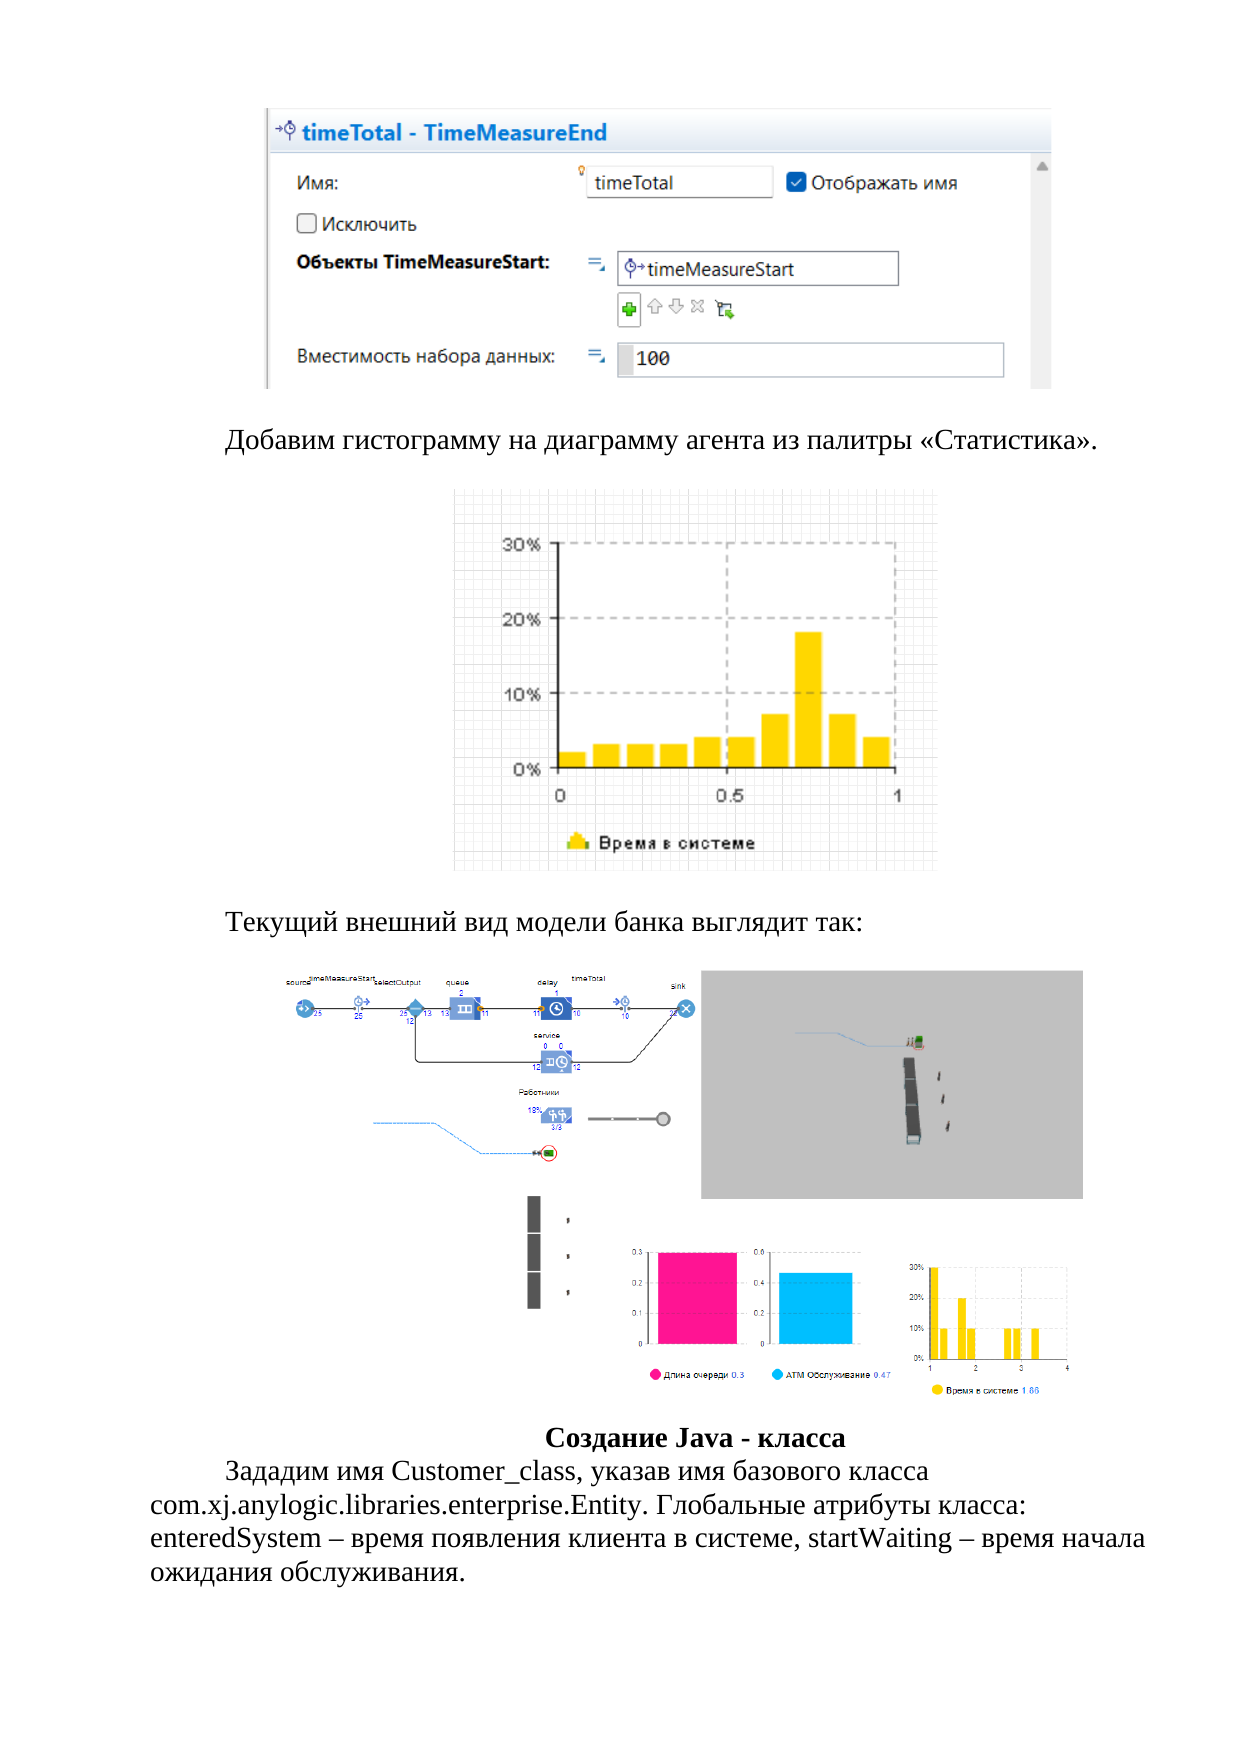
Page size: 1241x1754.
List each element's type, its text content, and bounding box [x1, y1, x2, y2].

picture [452, 489, 938, 871]
picture [276, 937, 1114, 1420]
list Текущий внешний вид модели банка выглядит так: [225, 870, 1165, 937]
list Добавим гистограмму на диаграмму агента из палитры «Статистика». [225, 422, 1165, 456]
text Зададим имя Customer_class, указав имя базового класса com.xj.anylogic.libraries.enterprise.Entity. Глобальные атрибуты класса: enteredSystem – время появления клиента в системе, startWaiting – время начала ожидания обслуживания. [150, 1453, 1165, 1588]
picture [263, 108, 1052, 389]
